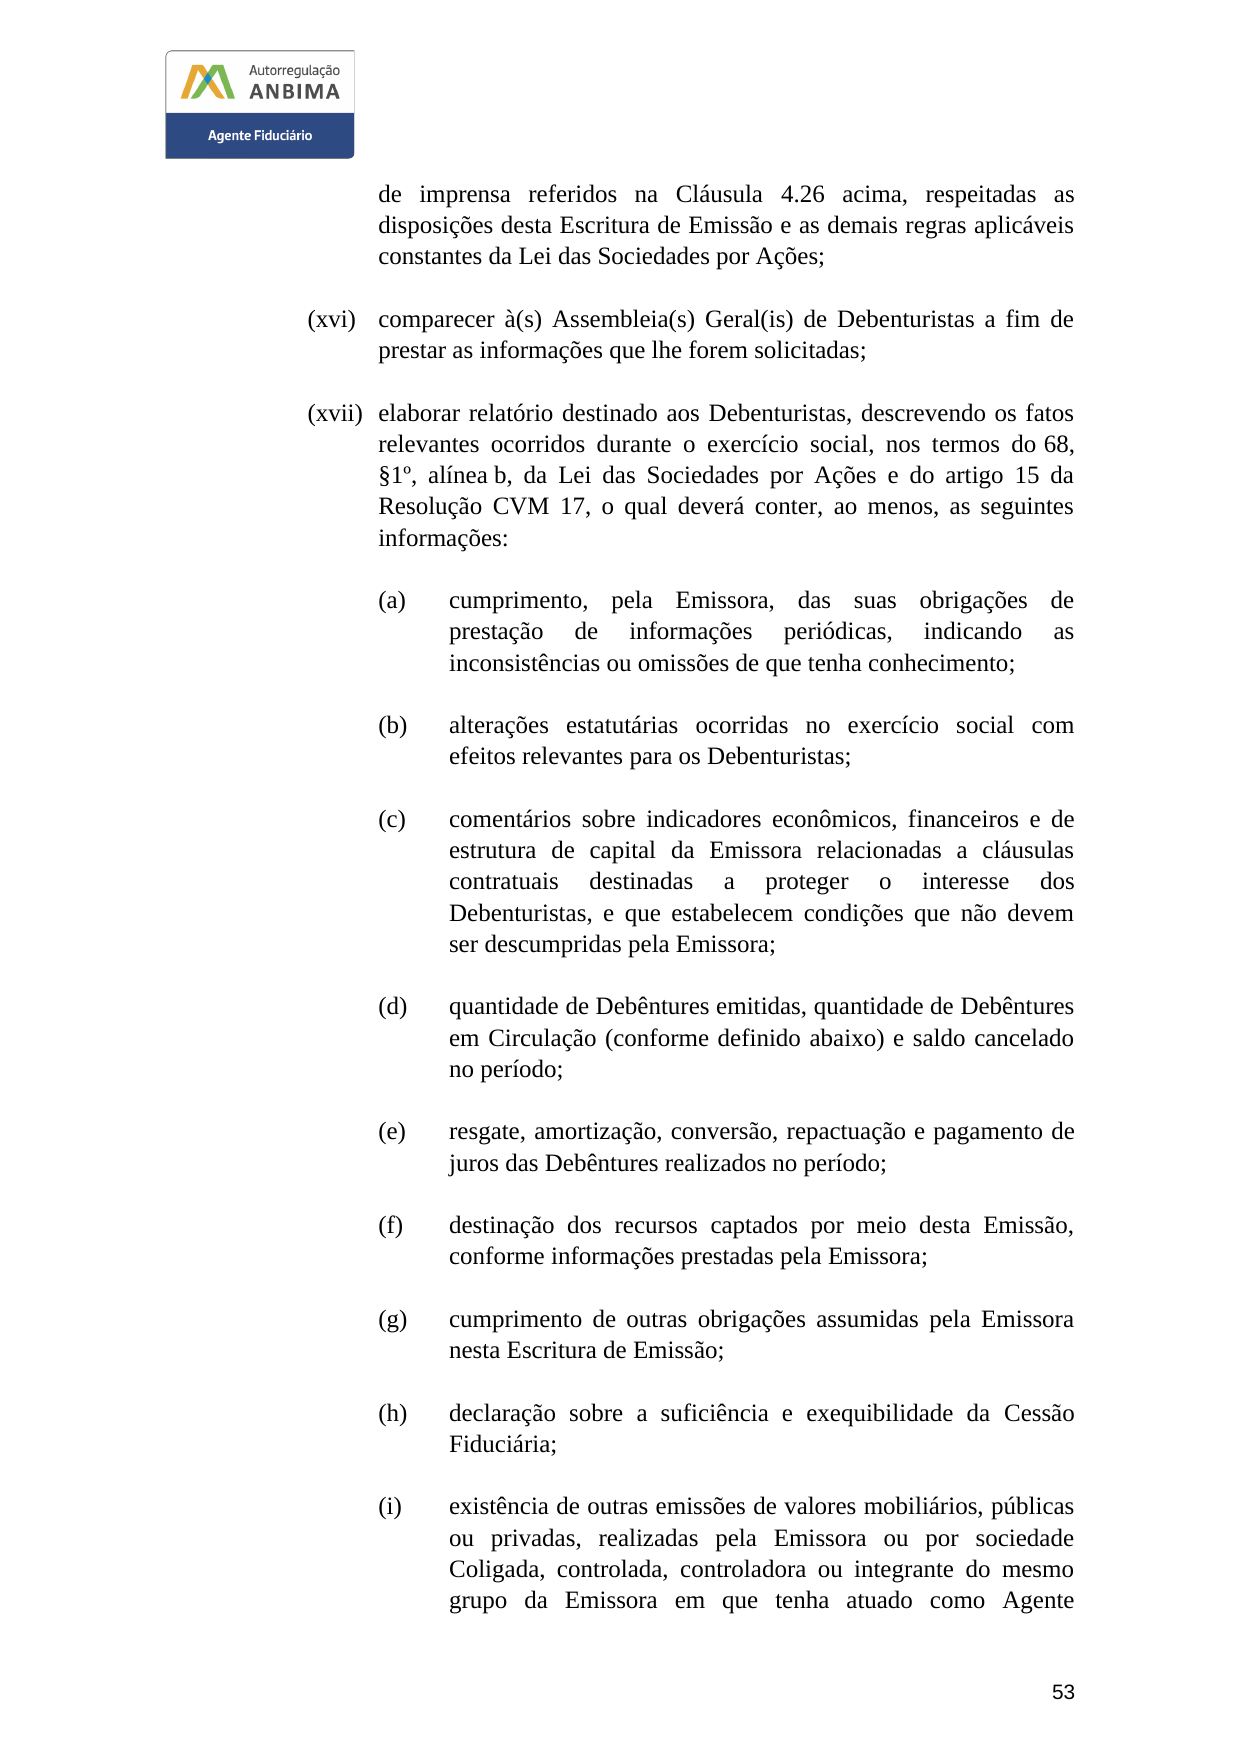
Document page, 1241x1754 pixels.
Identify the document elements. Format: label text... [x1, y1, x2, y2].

text declaração sobre a suficiência e exequibilidade da Cessão Fiduciária; [378, 1396, 1075, 1458]
text quantidade de Debêntures emitidas, quantidade de Debêntures em Circulação (conforme definido abaixo) e saldo cancelado no período; [378, 990, 1075, 1083]
text cumprimento, pela Emissora, das suas obrigações de prestação de informações periódicas, indicando as inconsistências ou omissões de que tenha conhecimento; [378, 583, 1075, 677]
text alterações estatutárias ocorridas no exercício social com efeitos relevantes para os Debenturistas; [378, 708, 1075, 771]
text elaborar relatório destinado aos Debenturistas, descrevendo os fatos relevantes ocorridos durante o exercício social, nos termos do 68, §1º, alínea b, da Lei das Sociedades por Ações e do artigo 15 da Resolução CVM 17, o qual deverá conter, ao menos, as seguintes informações: [307, 396, 1075, 552]
text destinação dos recursos captados por meio desta Emissão, conforme informações prestadas pela Emissora; [378, 1208, 1075, 1271]
text resgate, amortização, conversão, repactuação e pagamento de juros das Debêntures realizados no período; [378, 1115, 1075, 1177]
text cumprimento de outras obrigações assumidas pela Emissora nesta Escritura de Emissão; [378, 1302, 1075, 1365]
text comparecer à(s) Assembleia(s) Geral(is) de Debenturistas a fim de prestar as informações que lhe forem solicitadas; [307, 302, 1075, 365]
text comentários sobre indicadores econômicos, financeiros e de estrutura de capital da Emissora relacionadas a cláusulas contratuais destinadas a proteger o interesse dos Debenturistas, e que estabelecem condições que não devem ser descumpridas pela Emissora; [378, 802, 1075, 958]
picture [165, 50, 355, 159]
